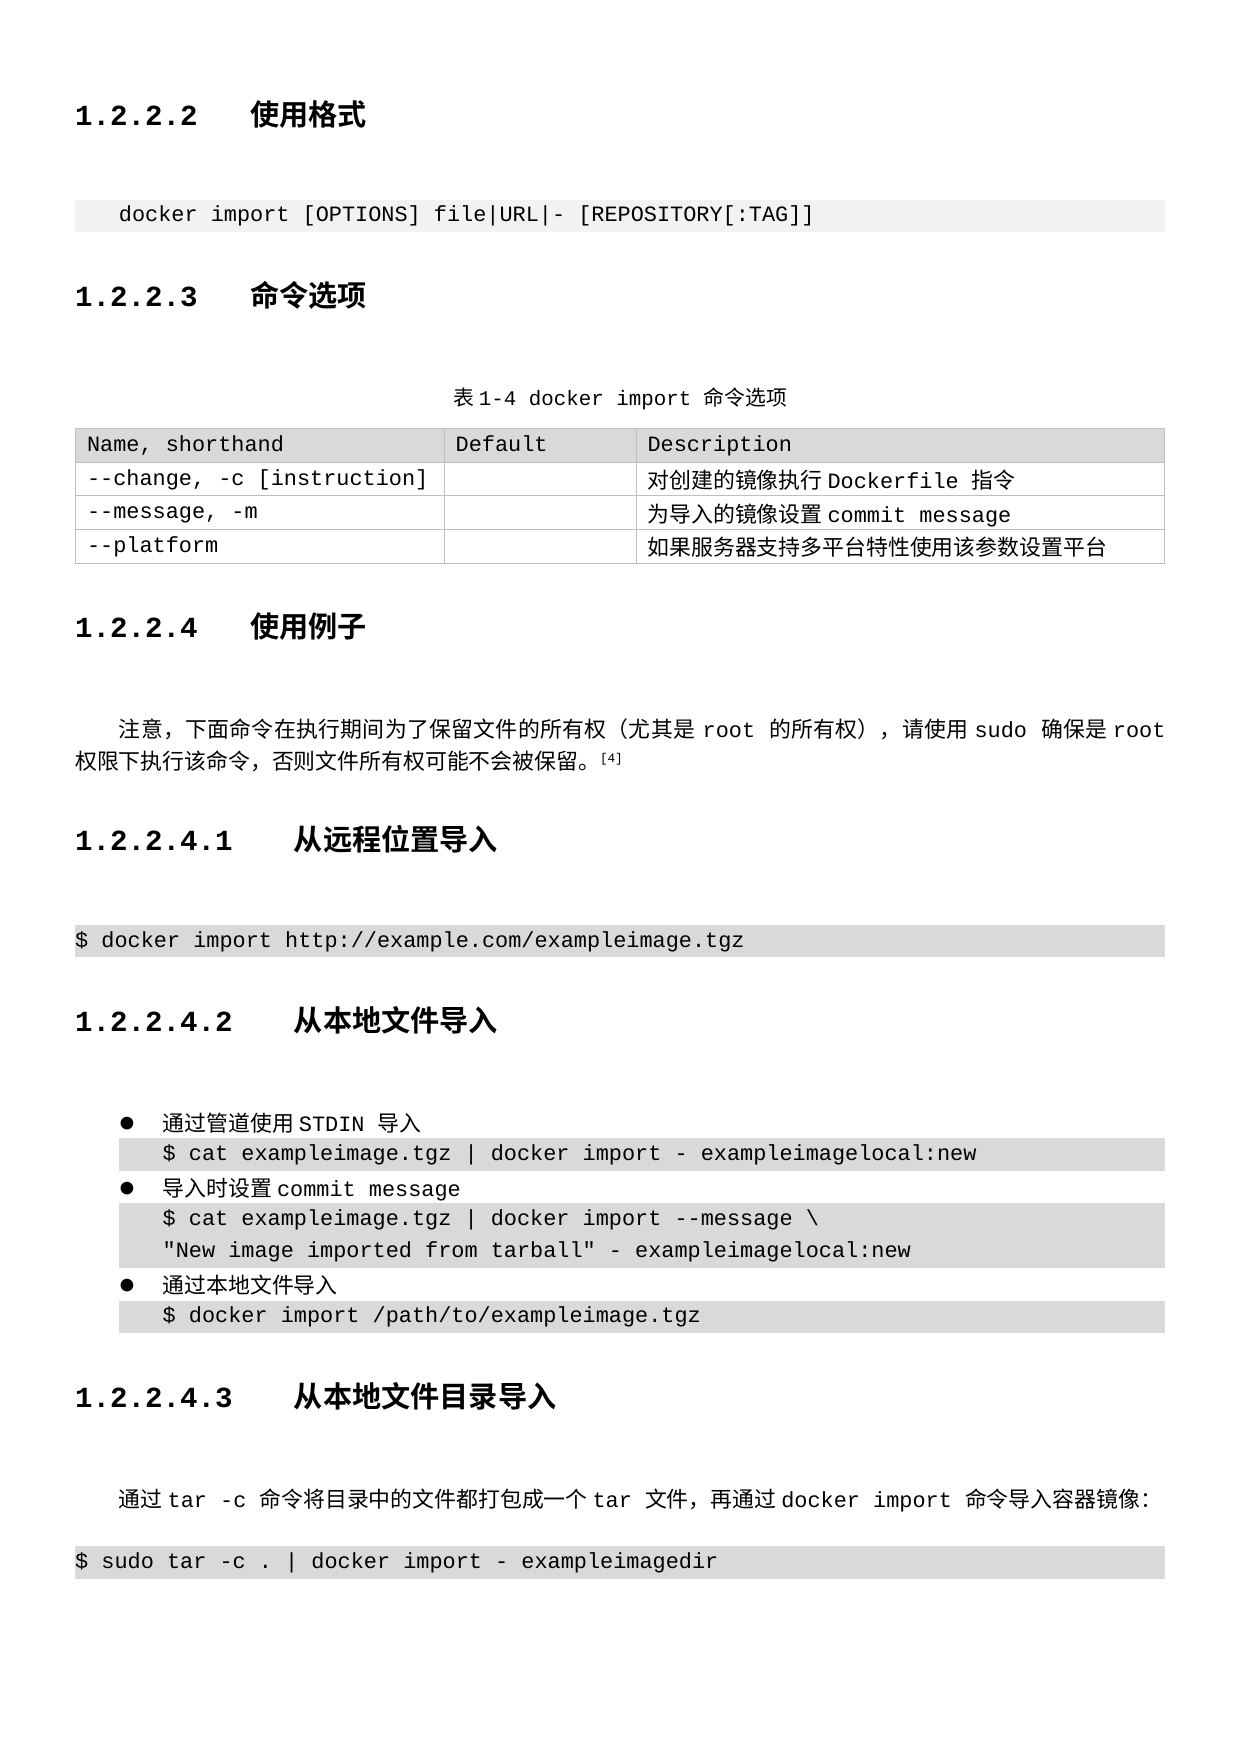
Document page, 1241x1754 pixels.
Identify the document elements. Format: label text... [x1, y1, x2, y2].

text $ docker import http://example.com/exampleimage.tgz [75, 925, 1165, 957]
table_cell [445, 496, 636, 529]
table_cell --change, -c [instruction] [76, 463, 444, 495]
subtitle 从远程位置导入 [75, 806, 1165, 871]
table_cell --platform [76, 530, 444, 562]
subtitle 命令选项 [75, 261, 1165, 326]
text $ cat exampleimage.tgz | docker import - exampleimagelocal:new [119, 1138, 1165, 1171]
table_cell 如果服务器支持多平台特性使用该参数设置平台 [637, 530, 1164, 562]
text 表 1-4 docker import 命令选项 [75, 381, 1165, 413]
subtitle 从本地文件目录导入 [75, 1362, 1165, 1427]
table_header Description [637, 429, 1164, 462]
table_cell [445, 463, 636, 495]
list 通过管道使用 STDIN 导入 [119, 1106, 1165, 1138]
table_cell --message, -m [76, 496, 444, 529]
text 注意，下面命令在执行期间为了保留文件的所有权（尤其是 root 的所有权），请使用 sudo 确保是 root 权限下执行该命令，否则文件所有权可能不会被保留。[4] [75, 712, 1165, 777]
list 导入时设置 commit message [119, 1171, 1165, 1203]
list 通过本地文件导入 [119, 1268, 1165, 1301]
table_cell 对创建的镜像执行 Dockerfile 指令 [637, 463, 1164, 495]
subtitle 使用格式 [75, 81, 1165, 146]
text "New image imported from tarball" - exampleimagelocal:new [119, 1236, 1165, 1268]
subtitle 从本地文件导入 [75, 987, 1165, 1052]
table_cell [445, 530, 636, 562]
text $ cat exampleimage.tgz | docker import --message \ [119, 1203, 1165, 1236]
text 通过 tar -c 命令将目录中的文件都打包成一个 tar 文件，再通过 docker import 命令导入容器镜像： [119, 1481, 1165, 1514]
text $ sudo tar -c . | docker import - exampleimagedir [75, 1546, 1165, 1579]
table_header Default [445, 429, 636, 462]
subtitle 使用例子 [75, 593, 1165, 658]
table_header Name, shorthand [76, 429, 444, 462]
text $ docker import /path/to/exampleimage.tgz [119, 1301, 1165, 1333]
table_cell 为导入的镜像设置 commit message [637, 496, 1164, 529]
text docker import [OPTIONS] file|URL|- [REPOSITORY[:TAG]] [75, 200, 1165, 232]
